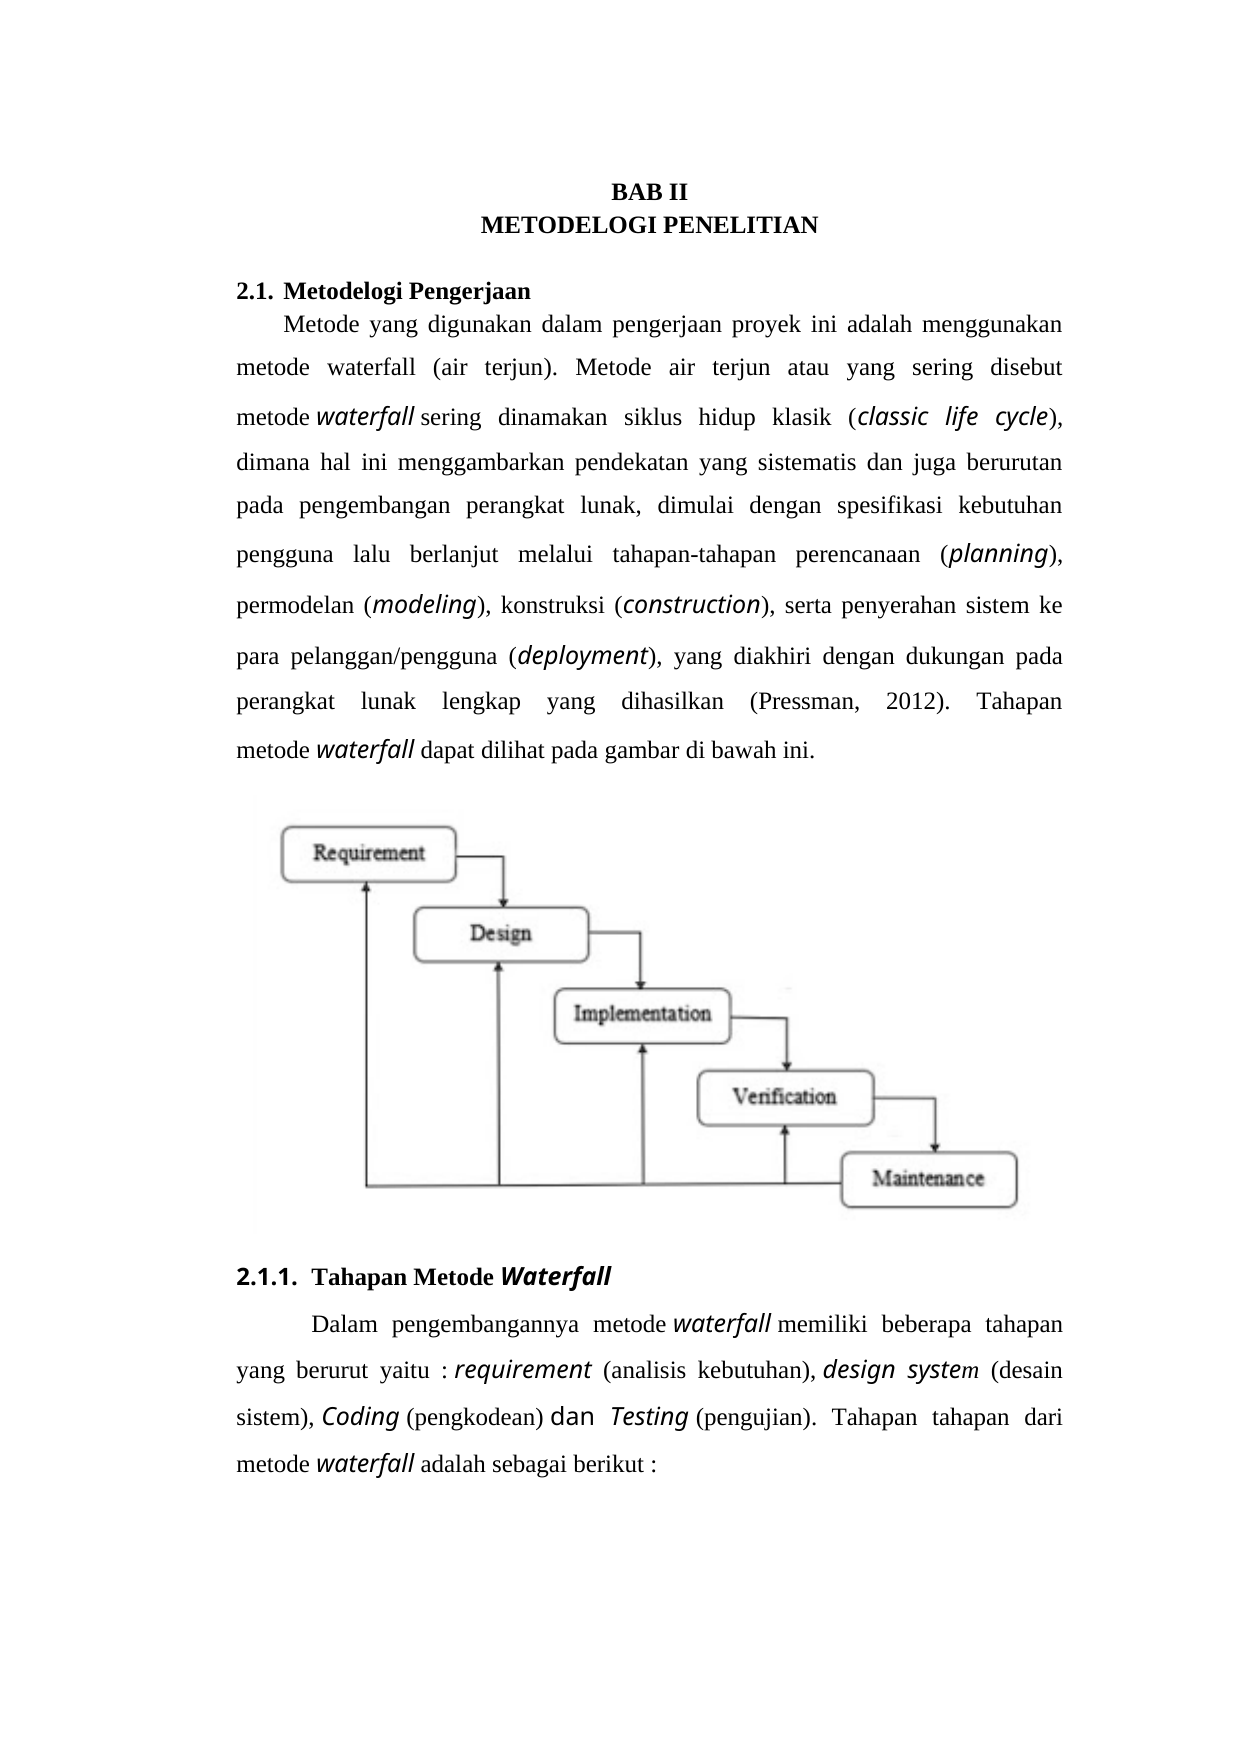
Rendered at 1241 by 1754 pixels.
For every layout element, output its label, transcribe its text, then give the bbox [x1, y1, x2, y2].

list Metodelogi Pengerjaan [236, 276, 1063, 305]
table_header [119, 783, 1180, 1246]
picture [253, 795, 1046, 1234]
text Dalam pengembangannya metode waterfall memiliki beberapa tahapan yang berurut yaitu : requirement (analisis kebutuhan), design system (desain sistem), Coding (pengkodean) dan Testing (pengujian). Tahapan tahapan dari metode waterfall adalah sebagai berikut : [236, 1292, 1063, 1480]
list Tahapan Metode Waterfall [236, 1246, 1063, 1292]
list Metode yang digunakan dalam pengerjaan proyek ini adalah menggunakan metode waterfall (air terjun). Metode air terjun atau yang sering disebut metode waterfall sering dinamakan siklus hidup klasik (classic life cycle), dimana hal ini menggambarkan pendekatan yang sistematis dan juga berurutan pada pengembangan perangkat lunak, dimulai dengan spesifikasi kebutuhan pengguna lalu berlanjut melalui tahapan-tahapan perencanaan (planning), permodelan (modeling), konstruksi (construction), serta penyerahan sistem ke para pelanggan/pengguna (deployment), yang diakhiri dengan dukungan pada perangkat lunak lengkap yang dihasilkan (Pressman, 2012). Tahapan metode waterfall dapat dilihat pada gambar di bawah ini. [236, 309, 1063, 766]
text METODELOGI PENELITIAN [236, 210, 1063, 239]
text BAB II [236, 177, 1063, 206]
